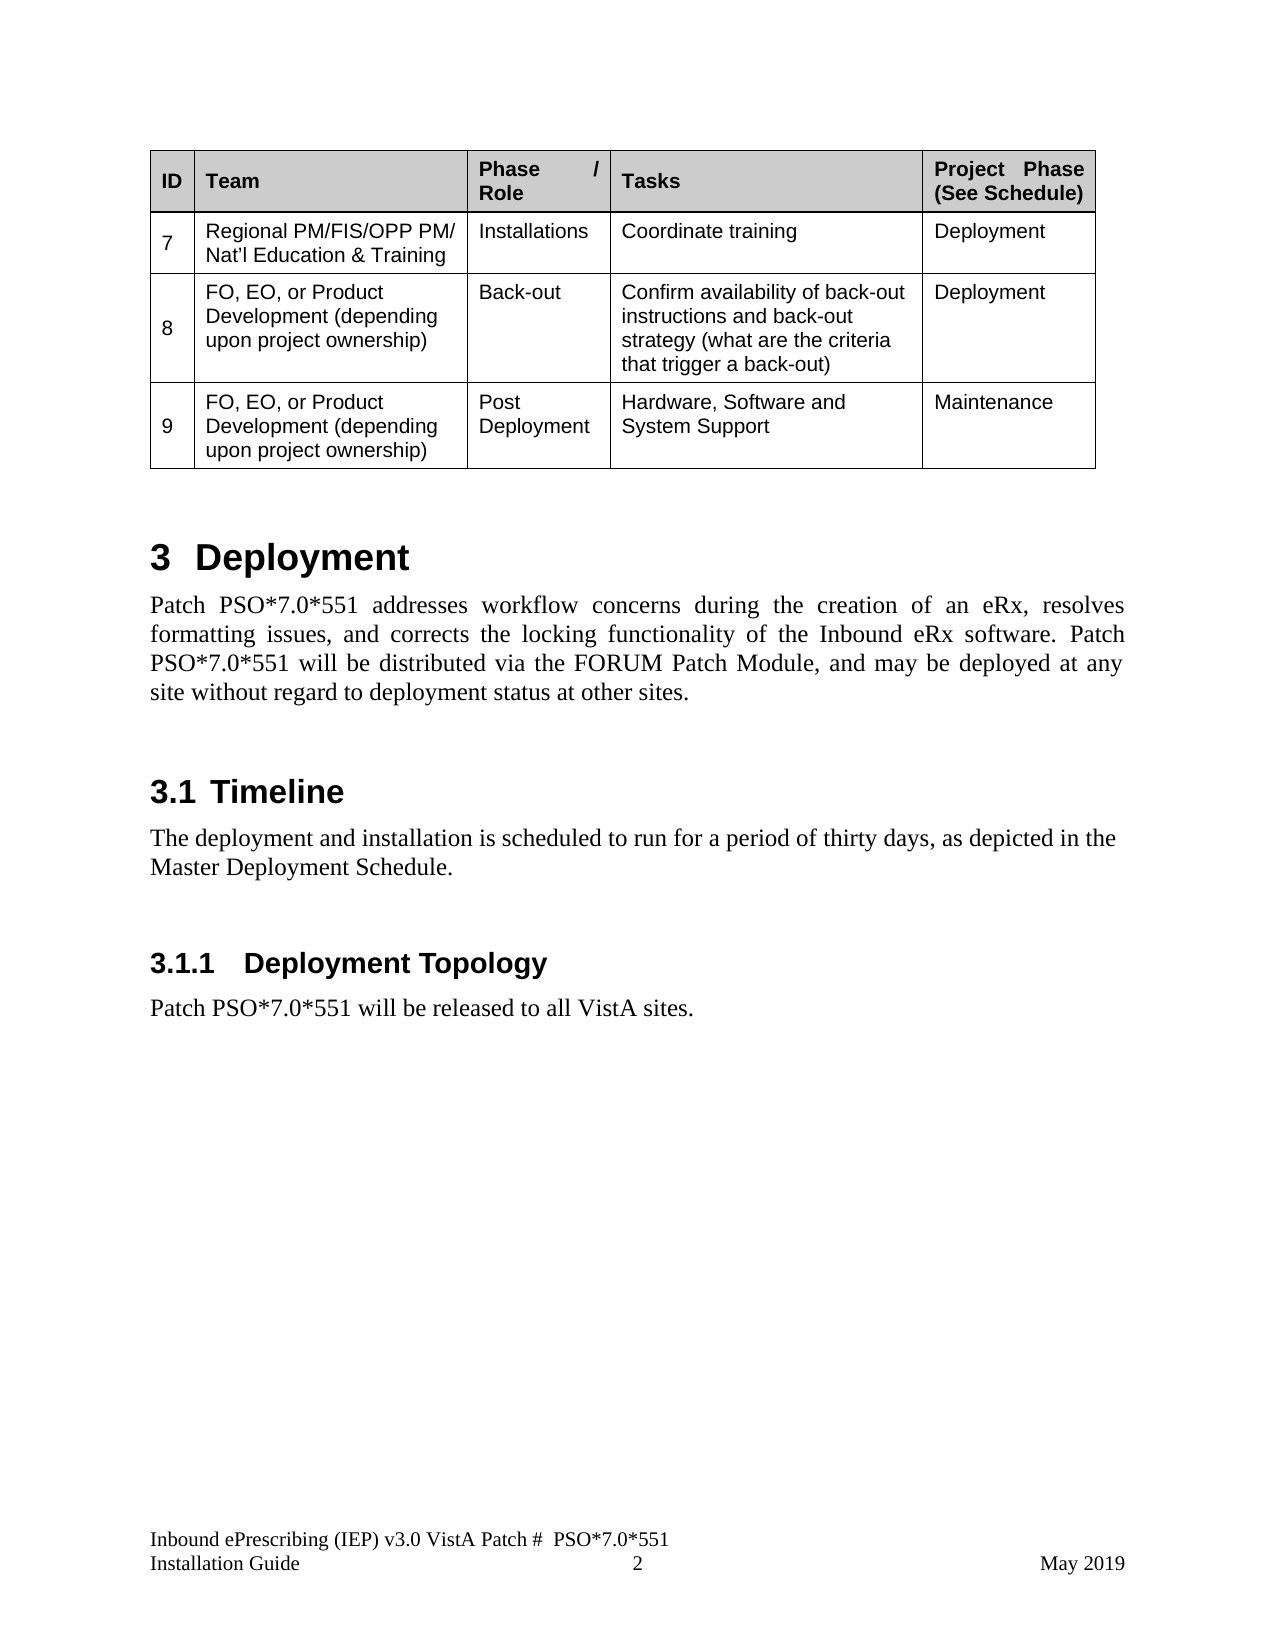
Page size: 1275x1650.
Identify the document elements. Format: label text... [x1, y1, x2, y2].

subtitle Deployment Topology [150, 947, 1125, 980]
table_cell Regional PM/FIS/OPP PM/ Nat’l Education & Training [195, 213, 467, 273]
text The deployment and installation is scheduled to run for a period of thirty days, as depicted in the Master Deployment Schedule. [150, 823, 1125, 880]
table_header Team [195, 151, 467, 211]
table_cell Coordinate training [611, 213, 922, 273]
table_header ID [151, 151, 194, 211]
table_cell Confirm availability of back-out instructions and back-out strategy (what are the criteria that trigger a back-out) [611, 274, 922, 382]
table_cell Installations [468, 213, 610, 273]
table_header Tasks [611, 151, 922, 211]
subtitle Deployment [150, 535, 1125, 578]
text Patch PSO*7.0*551 addresses workflow concerns during the creation of an eRx, resolves formatting issues, and corrects the locking functionality of the Inbound eRx software. Patch PSO*7.0*551 will be distributed via the FORUM Patch Module, and may be deployed at any site without regard to deployment status at other sites. [150, 591, 1125, 706]
table_header Project Phase (See Schedule) [923, 151, 1095, 211]
table_cell Deployment [923, 274, 1095, 382]
table_cell Post Deployment [468, 383, 610, 468]
table_cell 7 [151, 213, 194, 273]
table_cell 8 [151, 274, 194, 382]
text Patch PSO*7.0*551 will be released to all VistA sites. [150, 993, 1125, 1021]
table_cell Back-out [468, 274, 610, 382]
table_cell Hardware, Software and System Support [611, 383, 922, 468]
table_cell Deployment [923, 213, 1095, 273]
table_cell 9 [151, 383, 194, 468]
subtitle Timeline [150, 772, 1125, 810]
table_cell FO, EO, or Product Development (depending upon project ownership) [195, 274, 467, 382]
table_cell Maintenance [923, 383, 1095, 468]
table_cell FO, EO, or Product Development (depending upon project ownership) [195, 383, 467, 468]
table_header Phase / Role [468, 151, 610, 211]
